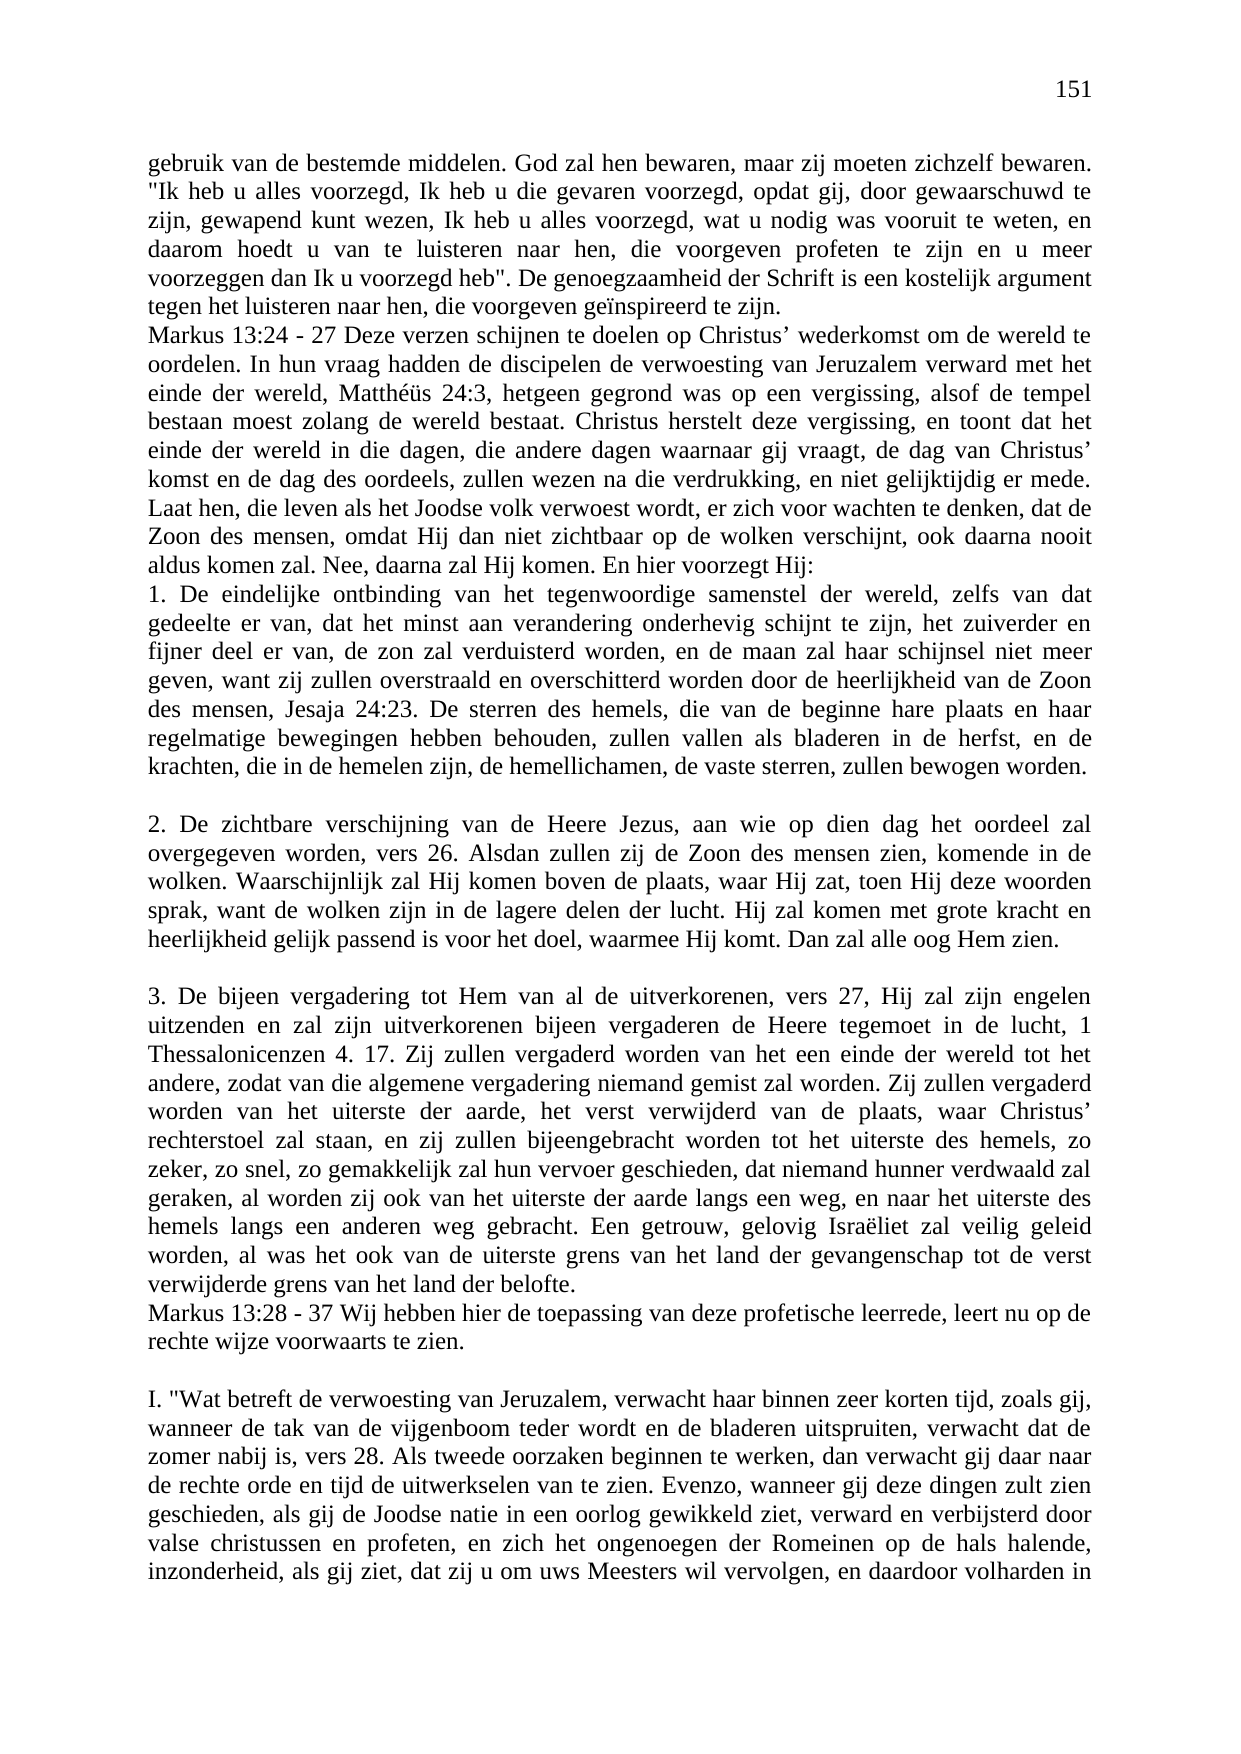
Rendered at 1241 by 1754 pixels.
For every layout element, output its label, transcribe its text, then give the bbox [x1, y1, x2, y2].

text 3. De bijeen vergadering tot Hem van al de uitverkorenen, vers 27, Hij zal zijn engelen uitzenden en zal zijn uitverkorenen bijeen vergaderen de Heere tegemoet in de lucht, 1 Thessalonicenzen 4. 17. Zij zullen vergaderd worden van het een einde der wereld tot het andere, zodat van die algemene vergadering niemand gemist zal worden. Zij zullen vergaderd worden van het uiterste der aarde, het verst verwijderd van de plaats, waar Christus’ rechterstoel zal staan, en zij zullen bijeengebracht worden tot het uiterste des hemels, zo zeker, zo snel, zo gemakkelijk zal hun vervoer geschieden, dat niemand hunner verdwaald zal geraken, al worden zij ook van het uiterste der aarde langs een weg, en naar het uiterste des hemels langs een anderen weg gebracht. Een getrouw, gelovig Israëliet zal veilig geleid worden, al was het ook van de uiterste grens van het land der gevangenschap tot de verst verwijderde grens van het land der belofte. [148, 981, 1093, 1298]
text Markus 13:24 - 27 Deze verzen schijnen te doelen op Christus’ wederkomst om de wereld te oordelen. In hun vraag hadden de discipelen de verwoesting van Jeruzalem verward met het einde der wereld, Matthéüs 24:3, hetgeen gegrond was op een vergissing, alsof de tempel bestaan moest zolang de wereld bestaat. Christus herstelt deze vergissing, en toont dat het einde der wereld in die dagen, die andere dagen waarnaar gij vraagt, de dag van Christus’ komst en de dag des oordeels, zullen wezen na die verdrukking, en niet gelijktijdig er mede. Laat hen, die leven als het Joodse volk verwoest wordt, er zich voor wachten te denken, dat de Zoon des mensen, omdat Hij dan niet zichtbaar op de wolken verschijnt, ook daarna nooit aldus komen zal. Nee, daarna zal Hij komen. En hier voorzegt Hij: [148, 320, 1093, 579]
text 1. De eindelijke ontbinding van het tegenwoordige samenstel der wereld, zelfs van dat gedeelte er van, dat het minst aan verandering onderhevig schijnt te zijn, het zuiverder en fijner deel er van, de zon zal verduisterd worden, en de maan zal haar schijnsel niet meer geven, want zij zullen overstraald en overschitterd worden door de heerlijkheid van de Zoon des mensen, Jesaja 24:23. De sterren des hemels, die van de beginne hare plaats en haar regelmatige bewegingen hebben behouden, zullen vallen als bladeren in de herfst, en de krachten, die in de hemelen zijn, de hemellichamen, de vaste sterren, zullen bewogen worden. [148, 579, 1093, 780]
text Markus 13:28 - 37 Wij hebben hier de toepassing van deze profetische leerrede, leert nu op de rechte wijze voorwaarts te zien. [148, 1298, 1093, 1355]
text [148, 1384, 1093, 1585]
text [148, 148, 1093, 320]
text 2. De zichtbare verschijning van de Heere Jezus, aan wie op dien dag het oordeel zal overgegeven worden, vers 26. Alsdan zullen zij de Zoon des mensen zien, komende in de wolken. Waarschijnlijk zal Hij komen boven de plaats, waar Hij zat, toen Hij deze woorden sprak, want de wolken zijn in de lagere delen der lucht. Hij zal komen met grote kracht en heerlijkheid gelijk passend is voor het doel, waarmee Hij komt. Dan zal alle oog Hem zien. [148, 809, 1093, 953]
